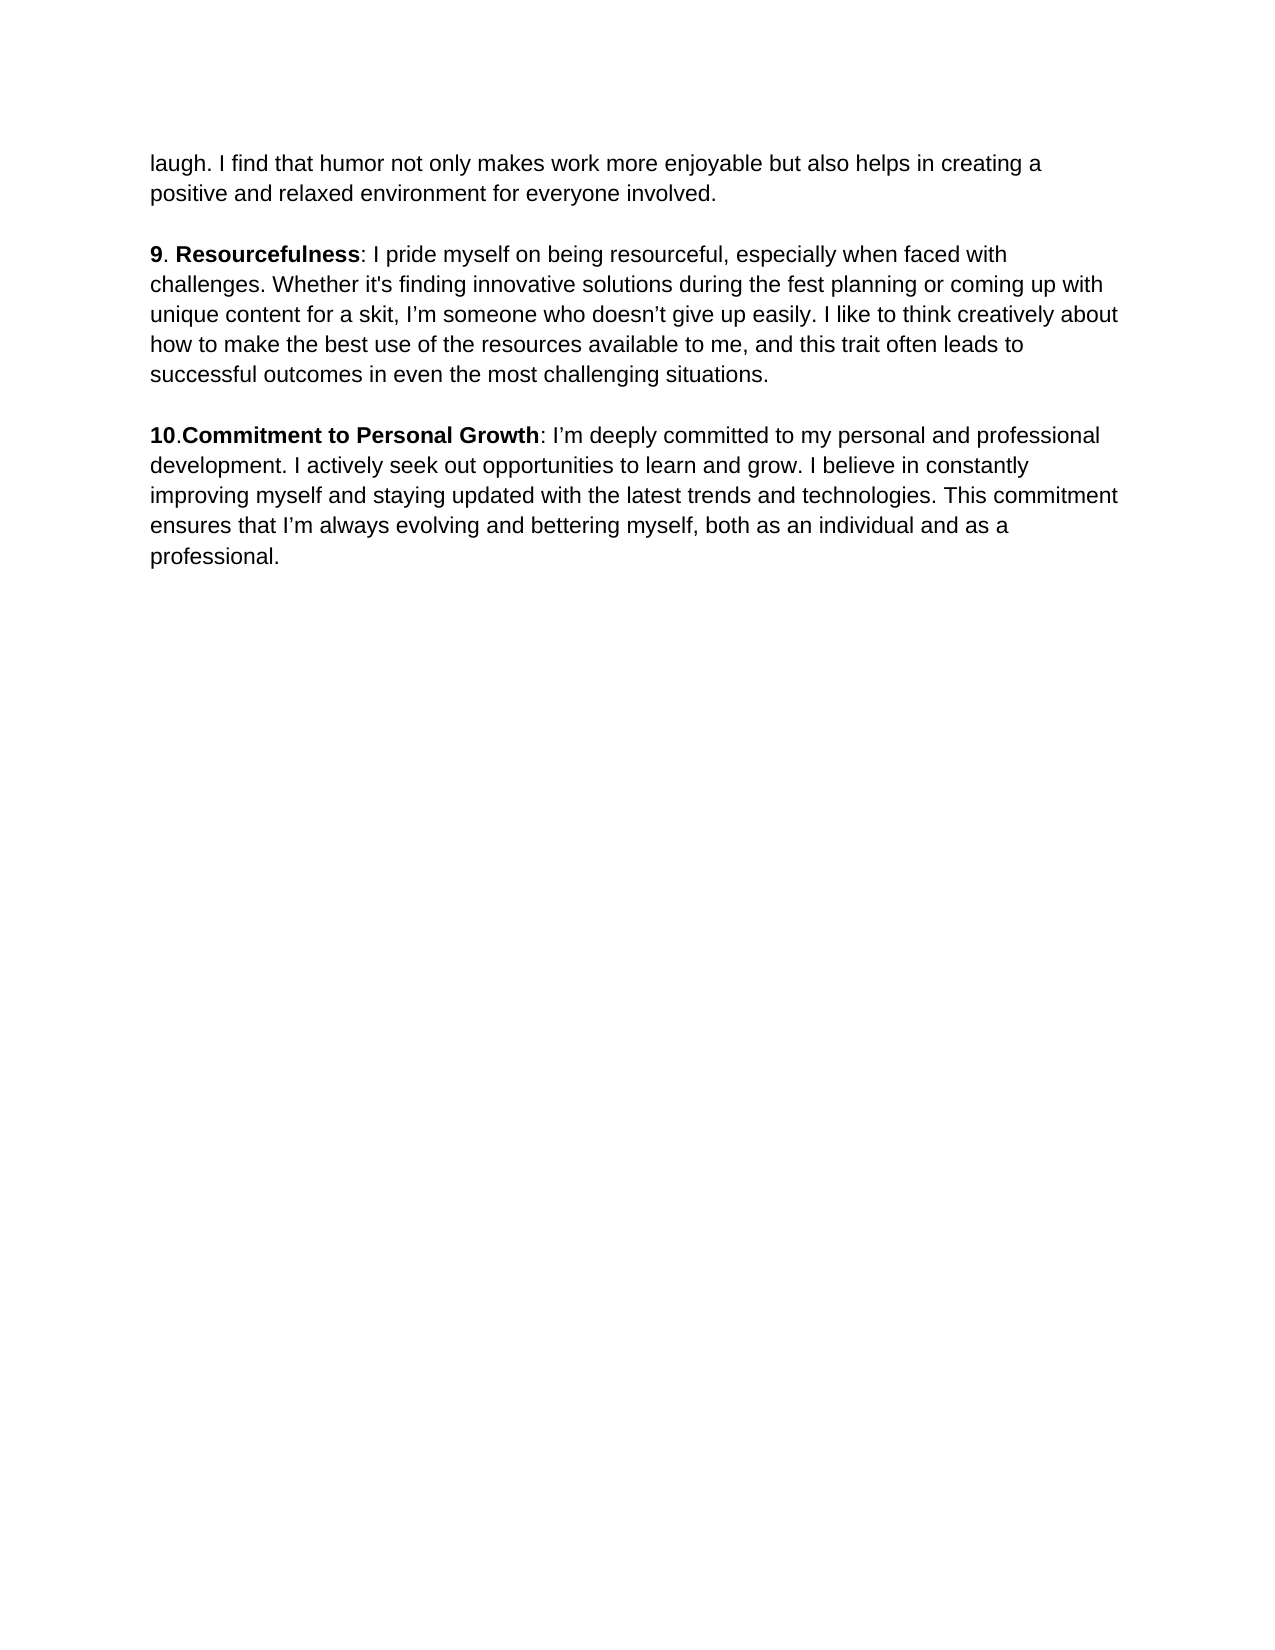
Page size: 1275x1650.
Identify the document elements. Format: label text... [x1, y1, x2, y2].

text 10.Commitment to Personal Growth: I’m deeply committed to my personal and professional development. I actively seek out opportunities to learn and grow. I believe in constantly improving myself and staying updated with the latest trends and technologies. This commitment ensures that I’m always evolving and bettering myself, both as an individual and as a professional. [150, 422, 1125, 569]
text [150, 150, 1125, 207]
text 9. Resourcefulness: I pride myself on being resourceful, especially when faced with challenges. Whether it's finding innovative solutions during the fest planning or coming up with unique content for a skit, I’m someone who doesn’t give up easily. I like to think creatively about how to make the best use of the resources available to me, and this trait often leads to successful outcomes in even the most challenging situations. [150, 241, 1125, 388]
